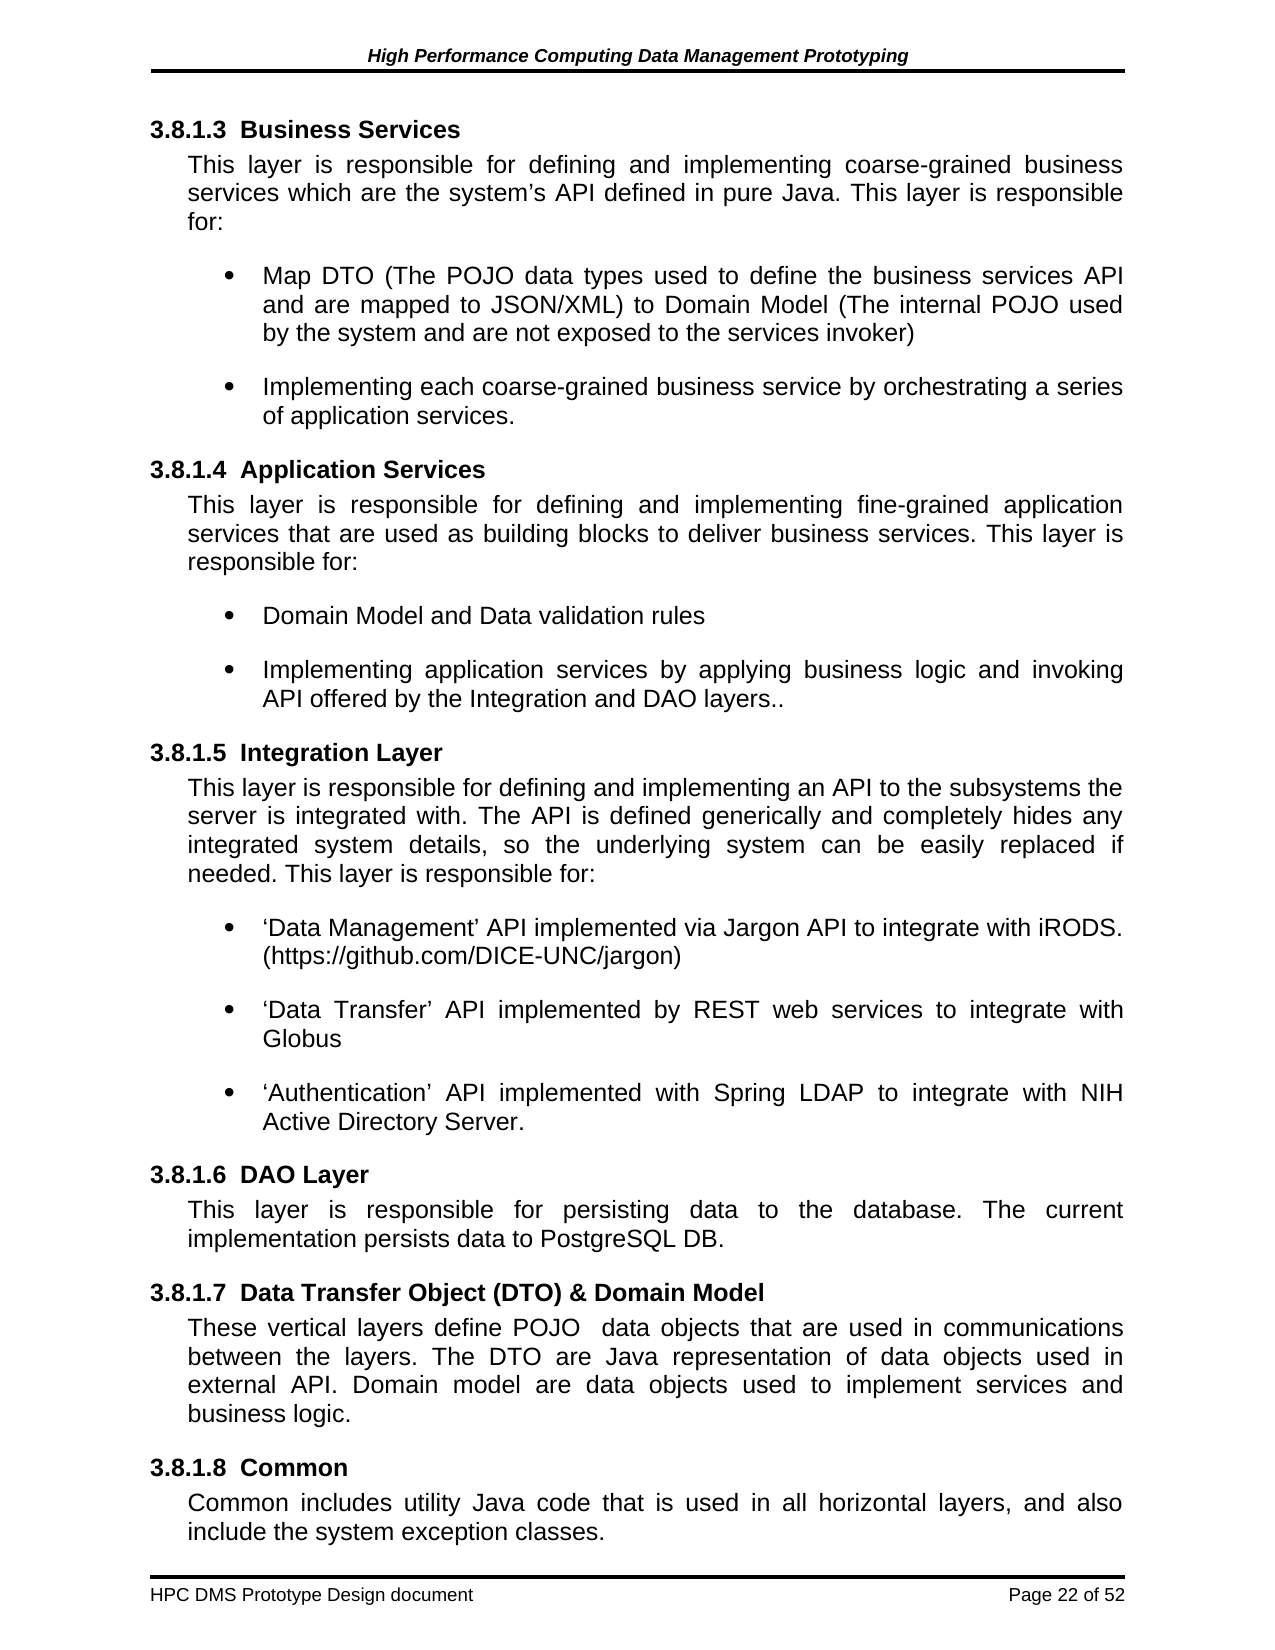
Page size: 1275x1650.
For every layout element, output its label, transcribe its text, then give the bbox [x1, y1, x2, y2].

list ‘Authentication’ API implemented with Spring LDAP to integrate with NIH Active Directory Server. [225, 1078, 1125, 1135]
subtitle Data Transfer Object (DTO) & Domain Model [150, 1278, 1125, 1307]
subtitle Business Services [150, 114, 1125, 143]
text These vertical layers define POJO data objects that are used in communications between the layers. The DTO are Java representation of data objects used in external API. Domain model are data objects used to implement services and business logic. [187, 1313, 1125, 1428]
subtitle DAO Layer [150, 1160, 1125, 1189]
text This layer is responsible for persisting data to the database. The current implementation persists data to PostgreSQL DB. [187, 1195, 1125, 1253]
subtitle Application Services [150, 455, 1125, 483]
text This layer is responsible for defining and implementing fine-grained application services that are used as building blocks to deliver business services. This layer is responsible for: [187, 490, 1125, 576]
list Map DTO (The POJO data types used to define the business services API and are mapped to JSON/XML) to Domain Model (The internal POJO used by the system and are not exposed to the services invoker) [225, 261, 1125, 347]
list ‘Data Management’ API implemented via Jargon API to integrate with iRODS. (https://github.com/DICE-UNC/jargon) [225, 912, 1125, 970]
subtitle Common [150, 1453, 1125, 1482]
list Implementing application services by applying business logic and invoking API offered by the Integration and DAO layers.. [225, 655, 1125, 712]
text This layer is responsible for defining and implementing an API to the subsystems the server is integrated with. The API is defined generically and completely hides any integrated system details, so the underlying system can be easily replaced if needed. This layer is responsible for: [187, 772, 1125, 887]
text Common includes utility Java code that is used in all horizontal layers, and also include the system exception classes. [187, 1488, 1125, 1545]
list Implementing each coarse-grained business service by orchestrating a series of application services. [225, 372, 1125, 430]
subtitle Integration Layer [150, 737, 1125, 766]
list Domain Model and Data validation rules [225, 601, 1125, 630]
text This layer is responsible for defining and implementing coarse-grained business services which are the system’s API defined in pure Java. This layer is responsible for: [187, 149, 1125, 236]
list ‘Data Transfer’ API implemented by REST web services to integrate with Globus [225, 995, 1125, 1053]
